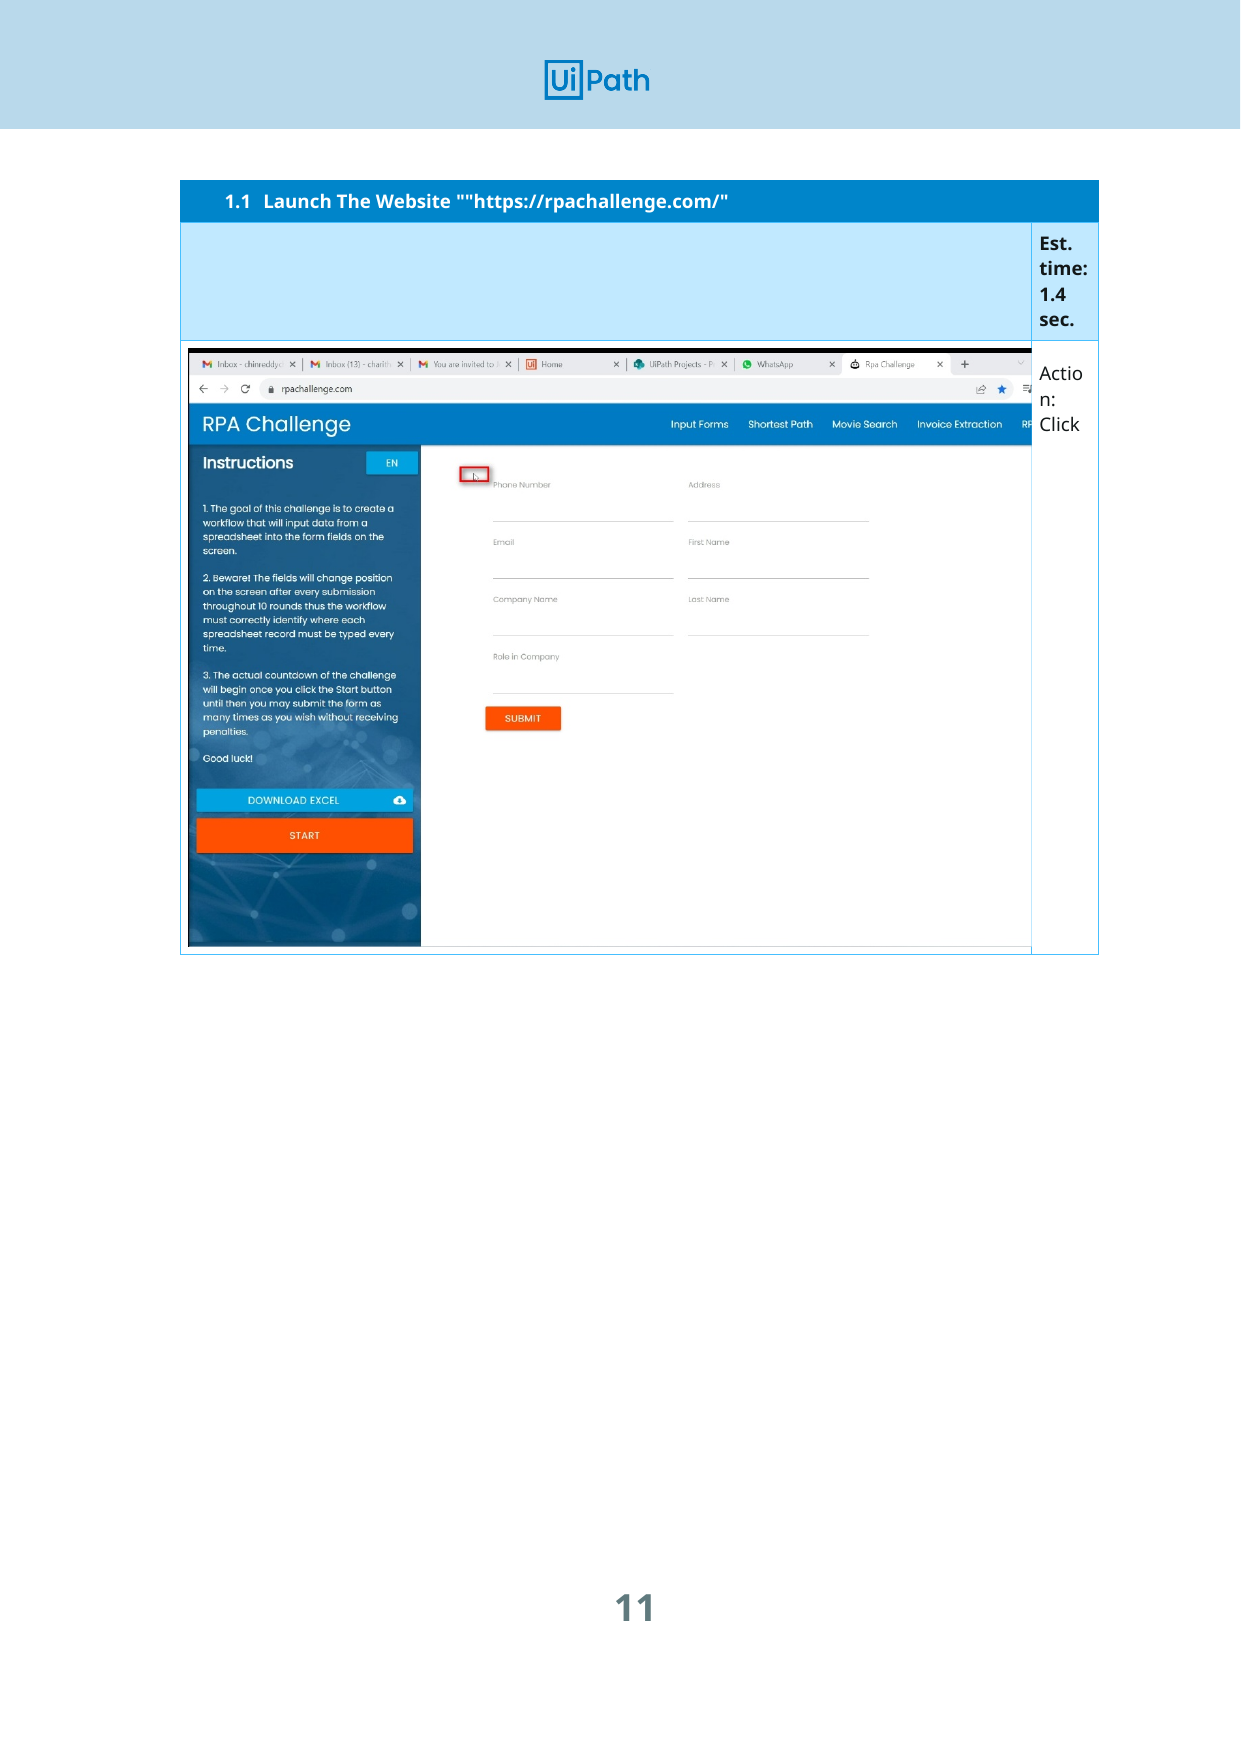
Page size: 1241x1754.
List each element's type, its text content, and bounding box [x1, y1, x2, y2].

table_header Launch The Website ""https://rpachallenge.com/" [181, 181, 1031, 222]
picture [188, 348, 1032, 947]
table_cell Est. time: 1.4 sec. [1032, 223, 1098, 340]
picture [544, 60, 651, 100]
table_cell [181, 341, 1031, 954]
table_header [1032, 181, 1098, 222]
table_cell Action: Click [1032, 341, 1098, 954]
table_cell [181, 223, 1031, 340]
